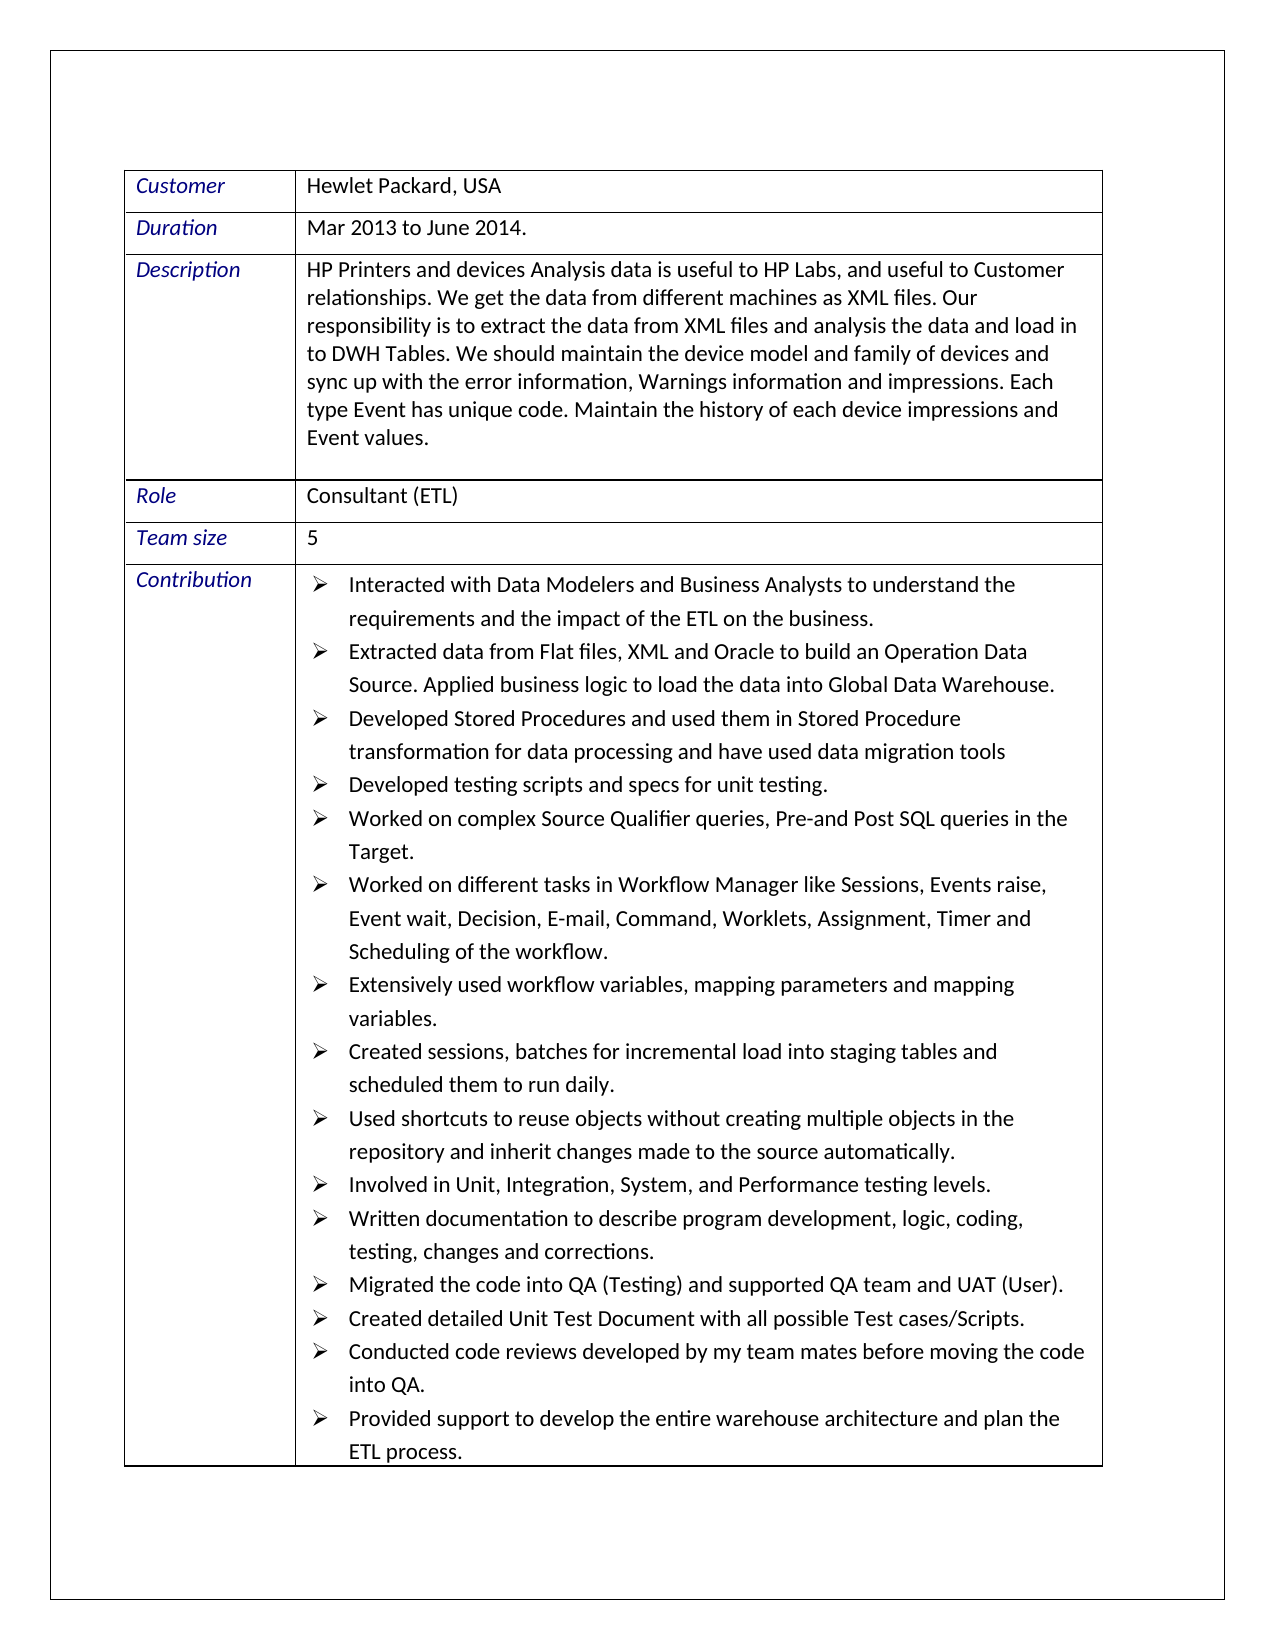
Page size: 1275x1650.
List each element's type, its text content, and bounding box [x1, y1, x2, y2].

table_cell Duration [125, 213, 295, 254]
table_cell Description [125, 255, 295, 479]
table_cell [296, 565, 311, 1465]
table_cell Contribution [125, 565, 295, 1465]
table_cell Mar 2013 to June 2014. [296, 213, 1102, 254]
table_cell Team size [125, 523, 295, 563]
table_cell 5 [296, 523, 1102, 563]
table_cell Role [125, 480, 295, 521]
table_cell HP Printers and devices Analysis data is useful to HP Labs, and useful to Customer relationships. We get the data from different machines as XML files. Our responsibility is to extract the data from XML files and analysis the data and load in to DWH Tables. We should maintain the device model and family of devices and sync up with the error information, Warnings information and impressions. Each type Event has unique code. Maintain the history of each device impressions and Event values. [296, 255, 1102, 479]
table_cell Consultant (ETL) [296, 481, 1102, 521]
table_cell Hewlet Packard, USA [296, 171, 1102, 212]
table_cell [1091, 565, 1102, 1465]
table_cell Customer [125, 171, 295, 212]
